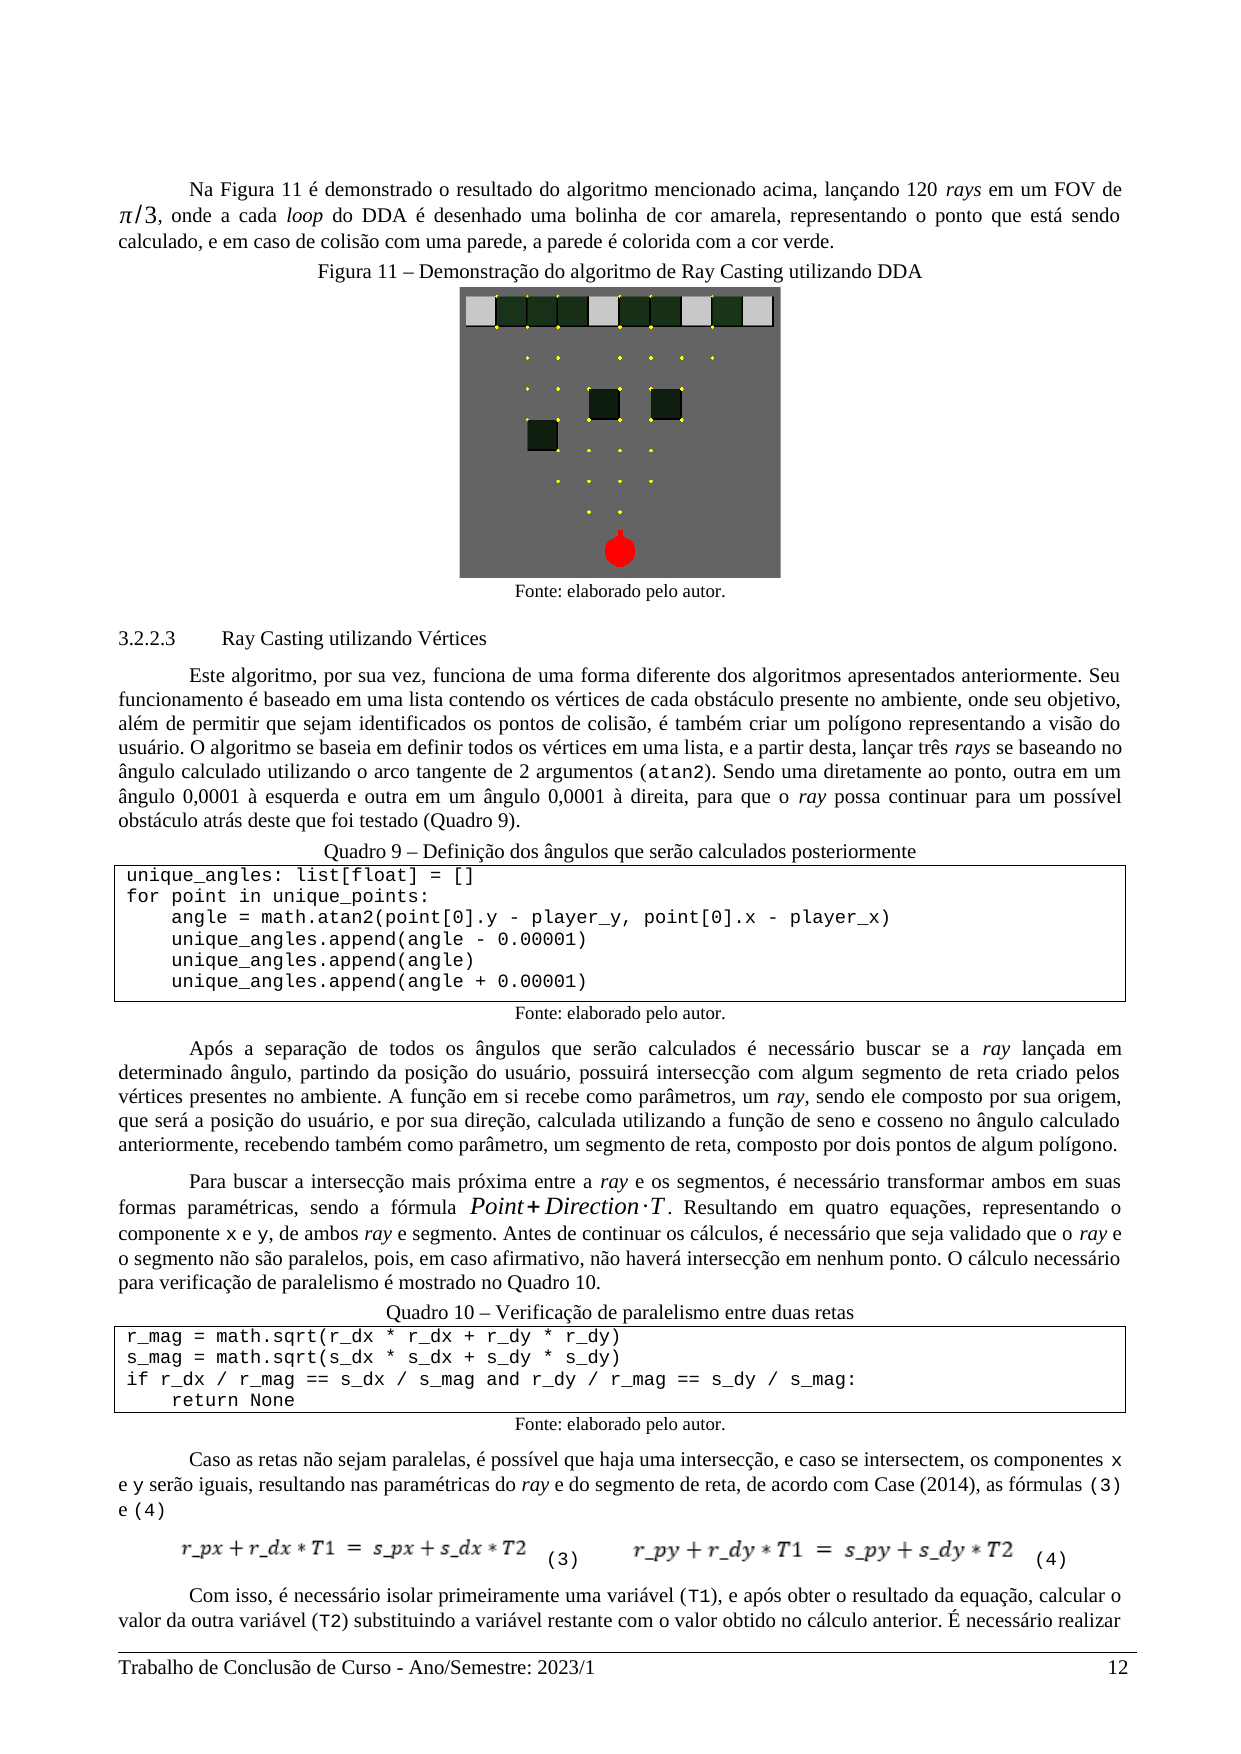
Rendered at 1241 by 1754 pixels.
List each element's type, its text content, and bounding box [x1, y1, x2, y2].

picture [172, 1535, 536, 1566]
text Para buscar a intersecção mais próxima entre a ray e os segmentos, é necessário transformar ambos em suas formas paramétricas, sendo a fórmula . Resultando em quatro equações, representando o componente x e y, de ambos ray e segmento. Antes de continuar os cálculos, é necessário que seja validado que o ray e o segmento não são paralelos, pois, em caso afirmativo, não haverá intersecção em nenhum ponto. O cálculo necessário para verificação de paralelismo é mostrado no Quadro 10. [118, 1169, 1122, 1294]
text Caso as retas não sejam paralelas, é possível que haja uma intersecção, e caso se intersectem, os componentes x e y serão iguais, resultando nas paramétricas do ray e do segmento de reta, de acordo com Case (2014), as fórmulas (3) e (4) [118, 1447, 1122, 1522]
picture [626, 1536, 1024, 1566]
table_header unique_angles: list[float] = [] for point in unique_points: angle = math.atan2(point[0].y - player_y, point[0].x - player_x) unique_angles.append(angle - 0.00001) unique_angles.append(angle) unique_angles.append(angle + 0.00001) [115, 866, 1125, 1001]
text Figura 11 – Demonstração do algoritmo de Ray Casting utilizando DDA [118, 259, 1122, 283]
text Na Figura 11 é demonstrado o resultado do algoritmo mencionado acima, lançando 120 rays em um FOV de , onde a cada loop do DDA é desenhado uma bolinha de cor amarela, representando o ponto que está sendo calculado, e em caso de colisão com uma parede, a parede é colorida com a cor verde. [118, 177, 1122, 253]
table_header r_mag = math.sqrt(r_dx * r_dx + r_dy * r_dy) s_mag = math.sqrt(s_dx * s_dx + s_dy * s_dy) if r_dx / r_mag == s_dx / s_mag and r_dy / r_mag == s_dy / s_mag: return None [115, 1327, 1125, 1412]
text Quadro 9 – Definição dos ângulos que serão calculados posteriormente [118, 838, 1122, 863]
text Fonte: elaborado pelo autor. [118, 580, 1122, 601]
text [118, 1583, 1122, 1633]
text Fonte: elaborado pelo autor. [118, 1002, 1122, 1023]
text Quadro 10 – Verificação de paralelismo entre duas retas [118, 1300, 1122, 1324]
text Este algoritmo, por sua vez, funciona de uma forma diferente dos algoritmos apresentados anteriormente. Seu funcionamento é baseado em uma lista contendo os vértices de cada obstáculo presente no ambiente, onde seu objetivo, além de permitir que sejam identificados os pontos de colisão, é também criar um polígono representando a visão do usuário. O algoritmo se baseia em definir todos os vértices em uma lista, e a partir desta, lançar três rays se baseando no ângulo calculado utilizando o arco tangente de 2 argumentos (atan2). Sendo uma diretamente ao ponto, outra em um ângulo 0,0001 à esquerda e outra em um ângulo 0,0001 à direita, para que o ray possa continuar para um possível obstáculo atrás deste que foi testado (Quadro 9). [118, 663, 1122, 832]
subtitle Ray Casting utilizando Vértices [118, 626, 1122, 650]
text Após a separação de todos os ângulos que serão calculados é necessário buscar se a ray lançada em determinado ângulo, partindo da posição do usuário, possuirá intersecção com algum segmento de reta criado pelos vértices presentes no ambiente. A função em si recebe como parâmetros, um ray, sendo ele composto por sua origem, que será a posição do usuário, e por sua direção, calculada utilizando a função de seno e cosseno no ângulo calculado anteriormente, recebendo também como parâmetro, um segmento de reta, composto por dois pontos de algum polígono. [118, 1036, 1122, 1156]
picture [459, 287, 781, 578]
text Fonte: elaborado pelo autor. [118, 1413, 1122, 1435]
